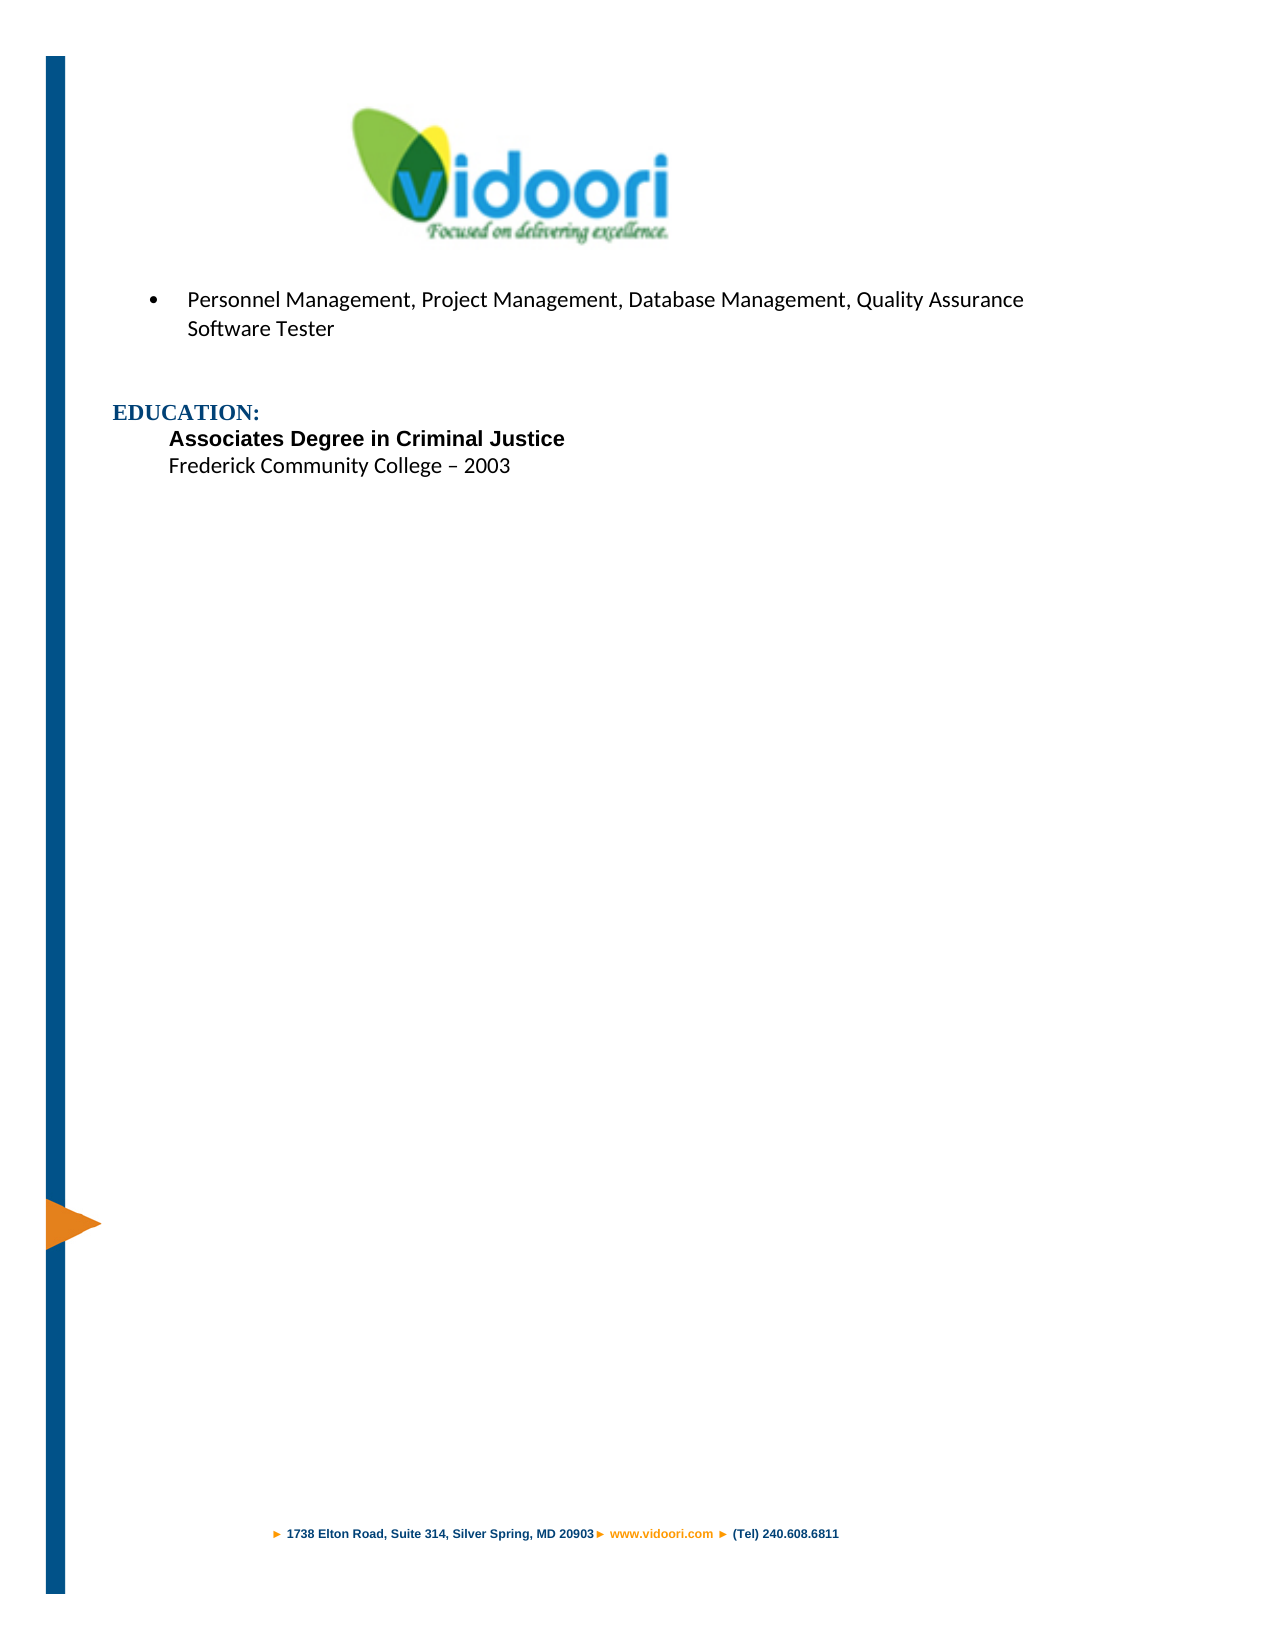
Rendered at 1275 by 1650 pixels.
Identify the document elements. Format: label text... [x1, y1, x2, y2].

picture [347, 103, 673, 250]
table_header Associates Degree in Criminal Justice Frederick Community College – 2003 [19, 426, 1127, 507]
subtitle EDUCATION: [112, 399, 1087, 426]
picture [45, 56, 102, 426]
list Personnel Management, Project Management, Database Management, Quality Assurance Software Tester [150, 286, 1087, 342]
picture [45, 507, 102, 1594]
